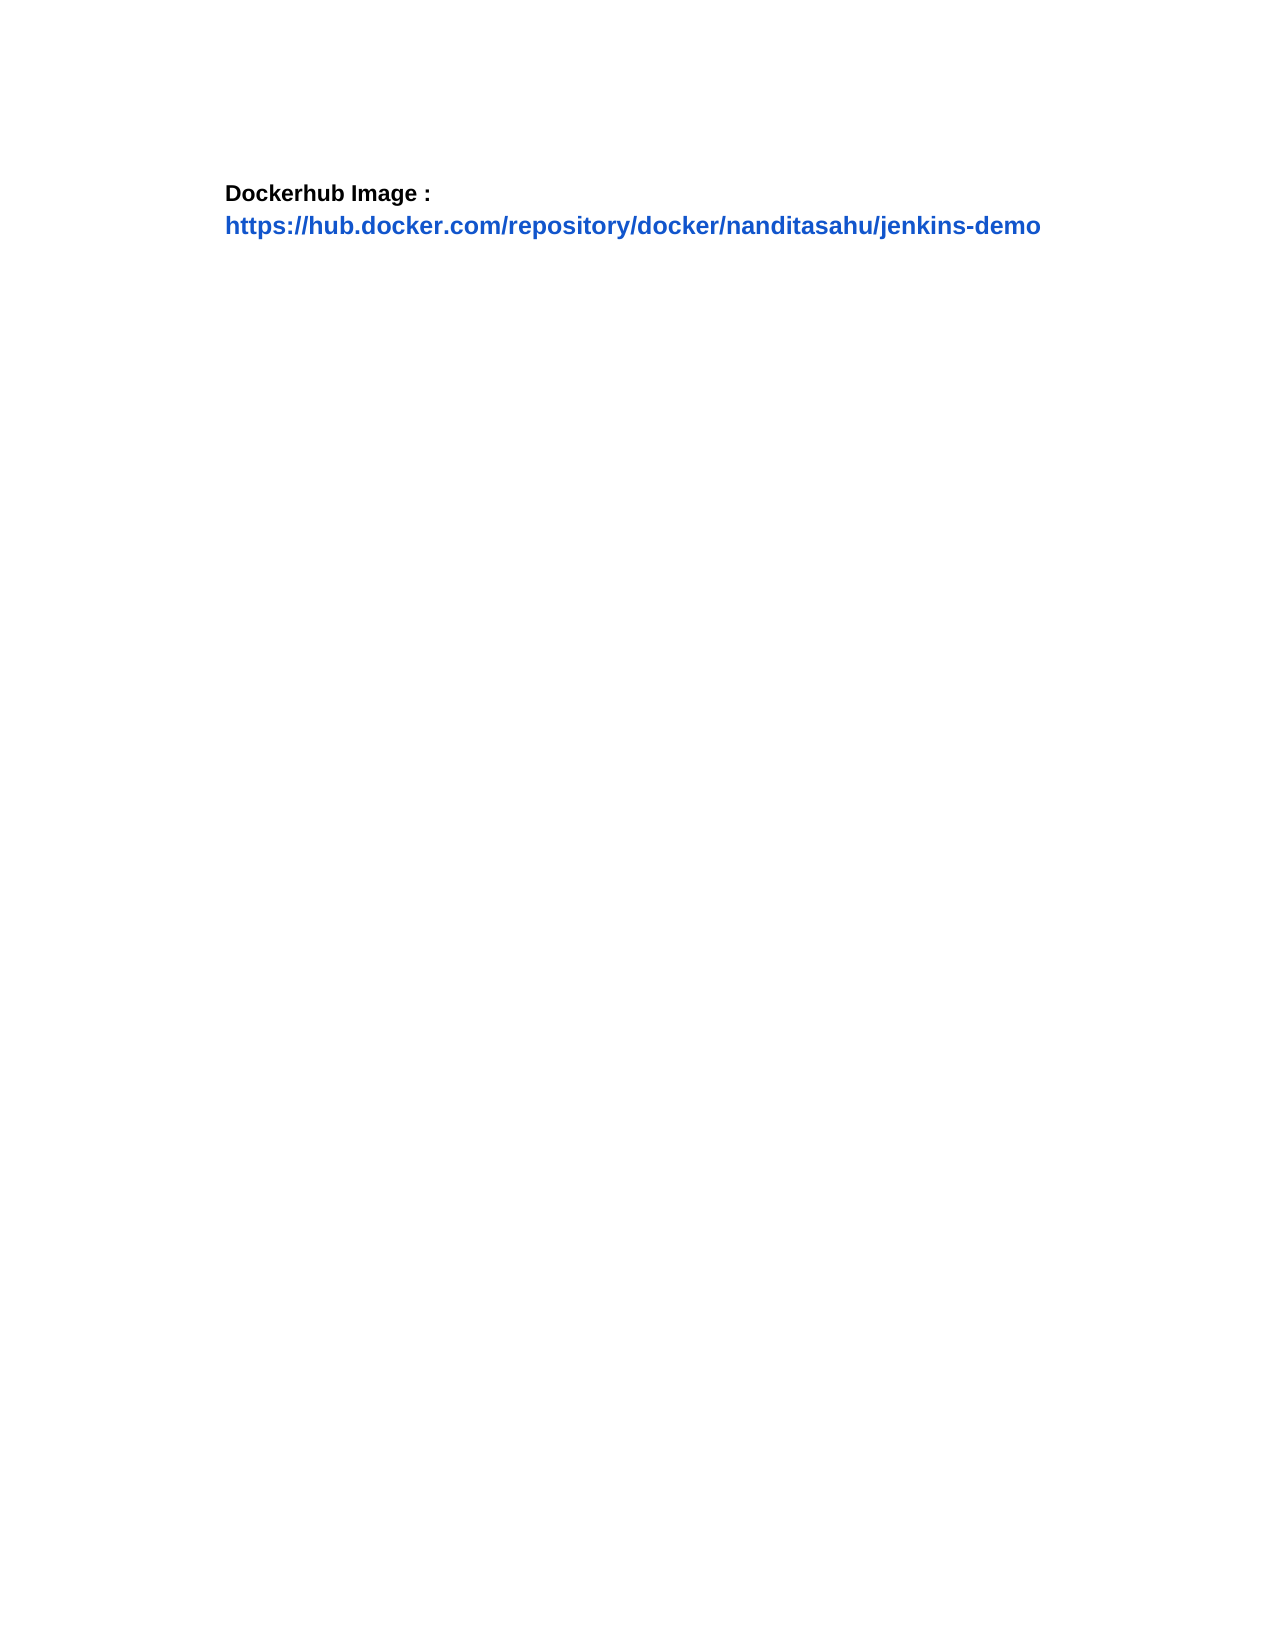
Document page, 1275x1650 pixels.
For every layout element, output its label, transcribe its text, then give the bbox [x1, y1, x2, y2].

text Dockerhub Image : https://hub.docker.com/repository/docker/nanditasahu/jenkins-demo [225, 180, 1125, 239]
